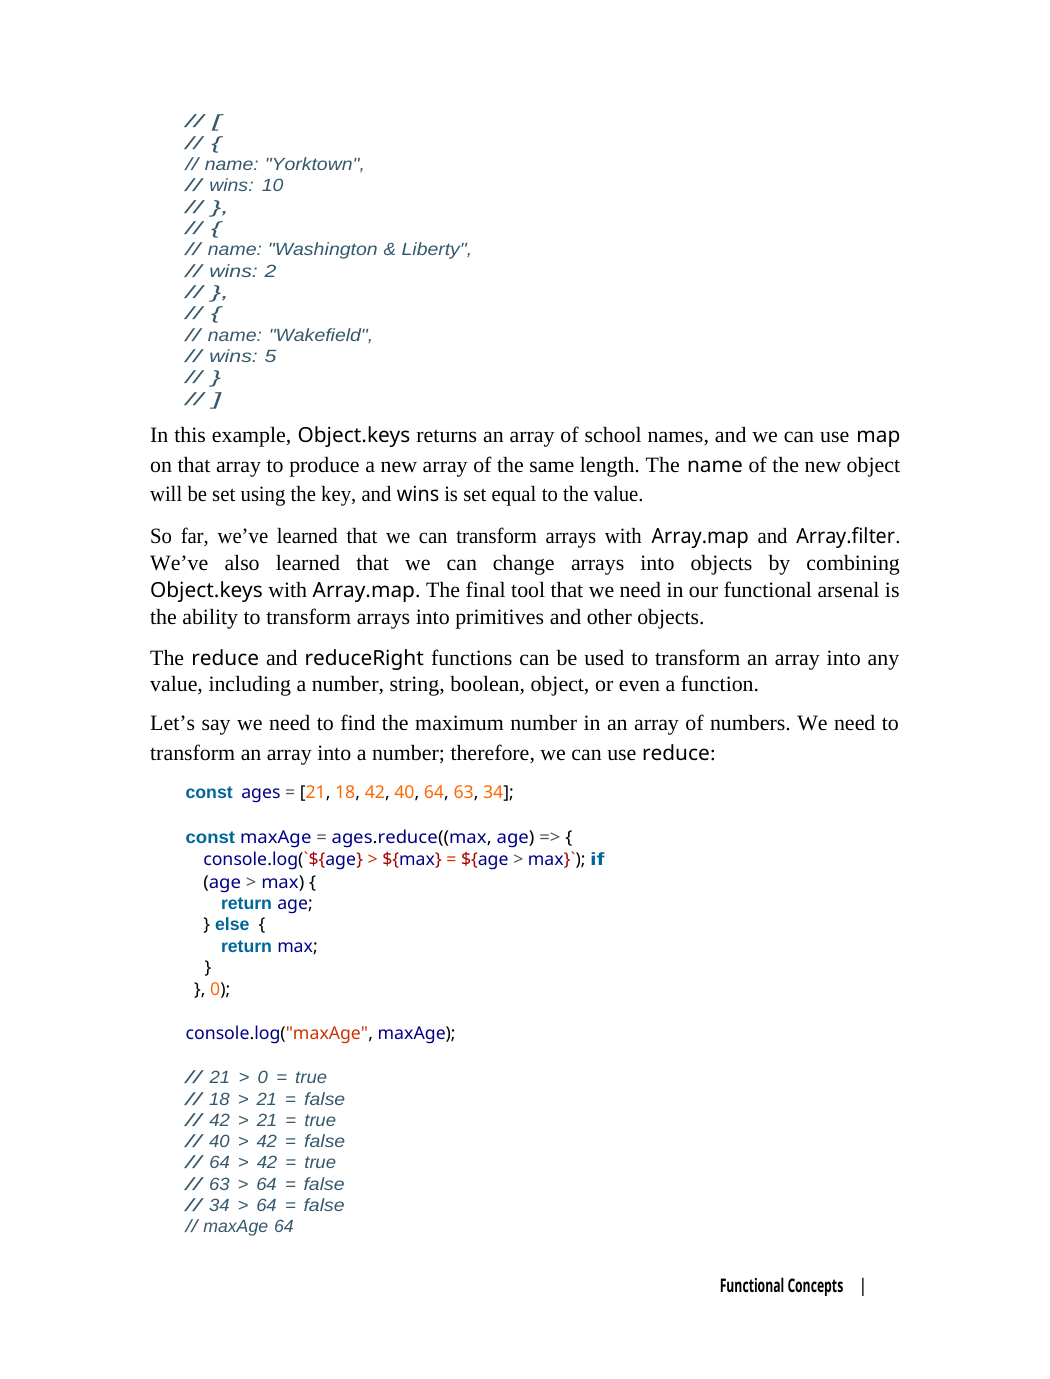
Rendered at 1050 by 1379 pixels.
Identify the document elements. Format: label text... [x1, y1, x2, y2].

text } else { [203, 914, 1014, 935]
text In this example, Object.keys returns an array of school names, and we can use map on that array to produce a new array of the same length. The name of the new object will be set using the key, and wins is set equal to the value. [150, 421, 900, 508]
text const ages = [21, 18, 42, 40, 64, 63, 34]; [185, 779, 1014, 804]
text // wins: 10 [185, 175, 1014, 196]
text // 63 > 64 = false [185, 1173, 1014, 1194]
text return max; [221, 935, 1014, 957]
text So far, we’ve learned that we can transform arrays with Array.map and Array.filter. We’ve also learned that we can change arrays into objects by combining Object.keys with Array.map. The final tool that we need in our functional arsenal is the ability to transform arrays into primitives and other objects. [150, 521, 900, 629]
text // { [185, 303, 1014, 323]
text const maxAge = ages.reduce((max, age) => { console.log(`${age} > ${max} = ${age > max}`); if (age > max) { [185, 826, 612, 893]
text // name: "Yorktown", [185, 154, 1014, 174]
text console.log("maxAge", maxAge); [185, 1021, 1014, 1045]
text // } [185, 367, 1014, 387]
text // 40 > 42 = false [185, 1131, 1014, 1151]
text // 21 > 0 = true [185, 1067, 1014, 1087]
text // 42 > 21 = true [185, 1109, 1014, 1130]
text // }, [185, 282, 1014, 302]
text // maxAge 64 [185, 1216, 1014, 1236]
text // }, [185, 196, 1014, 217]
text // 34 > 64 = false [185, 1195, 1014, 1215]
text // wins: 2 [185, 260, 1014, 281]
text // ] [185, 388, 1014, 409]
text Let’s say we need to find the maximum number in an array of numbers. We need to transform an array into a number; therefore, we can use reduce: [150, 710, 900, 766]
text // { [185, 133, 1014, 153]
text return age; [221, 893, 1014, 914]
text // 18 > 21 = false [185, 1088, 1014, 1109]
text The reduce and reduceRight functions can be used to transform an array into any value, including a number, string, boolean, object, or even a function. [150, 643, 900, 697]
text // wins: 5 [185, 346, 1014, 366]
text // name: "Washington & Liberty", [185, 239, 1014, 259]
text // name: "Wakefield", [185, 324, 1014, 345]
text // { [185, 218, 1014, 238]
text } [44, 957, 372, 978]
text // [ [185, 111, 1014, 132]
text // 64 > 42 = true [185, 1152, 1014, 1172]
text }, 0); [148, 978, 276, 999]
